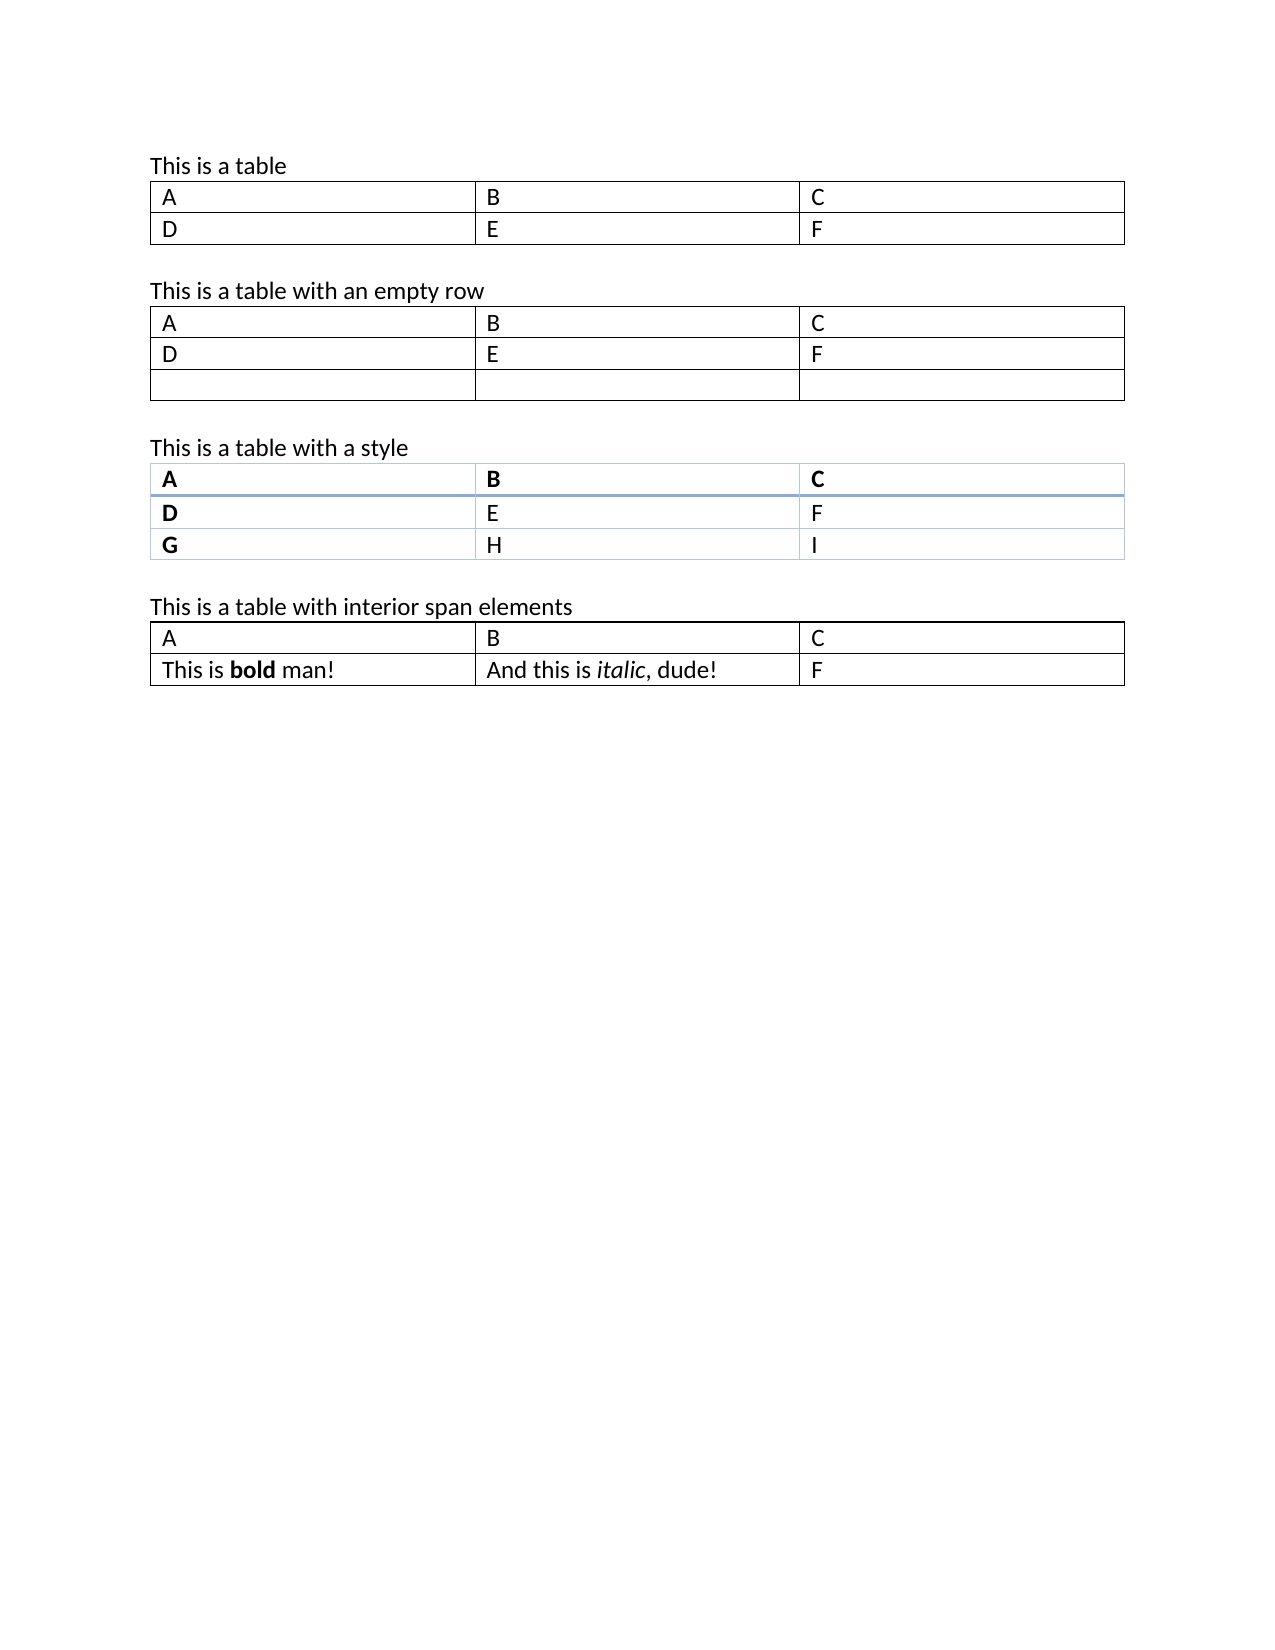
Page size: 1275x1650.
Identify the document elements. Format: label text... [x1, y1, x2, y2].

table_header A [151, 182, 475, 212]
table_cell E [476, 497, 799, 528]
table_header A [151, 307, 475, 337]
table_cell E [476, 213, 799, 244]
table_header B [476, 623, 799, 653]
text This is a table with interior span elements [150, 591, 1125, 621]
table_cell E [476, 338, 799, 369]
table_cell D [151, 338, 475, 369]
table_cell H [476, 529, 799, 559]
table_cell [476, 370, 799, 400]
table_header A [151, 623, 475, 653]
table_cell This is bold man! [151, 654, 475, 684]
text This is a table with an empty row [150, 275, 1125, 306]
table_cell G [151, 529, 475, 559]
table_cell [151, 370, 475, 400]
table_header C [800, 307, 1124, 337]
text This is a table with a style [150, 432, 1125, 462]
table_header C [800, 623, 1124, 653]
table_header C [800, 182, 1124, 212]
table_cell F [800, 497, 1124, 528]
table_cell F [800, 654, 1124, 684]
table_cell And this is italic, dude! [476, 654, 799, 684]
text This is a table [150, 150, 1125, 181]
table_cell D [151, 213, 475, 244]
table_cell D [151, 497, 475, 528]
table_header B [476, 464, 799, 494]
table_cell F [800, 338, 1124, 369]
table_header B [476, 182, 799, 212]
table_header B [476, 307, 799, 337]
table_header A [151, 464, 475, 494]
table_cell [800, 370, 1124, 400]
table_header C [800, 464, 1124, 494]
table_cell I [800, 529, 1124, 559]
table_cell F [800, 213, 1124, 244]
